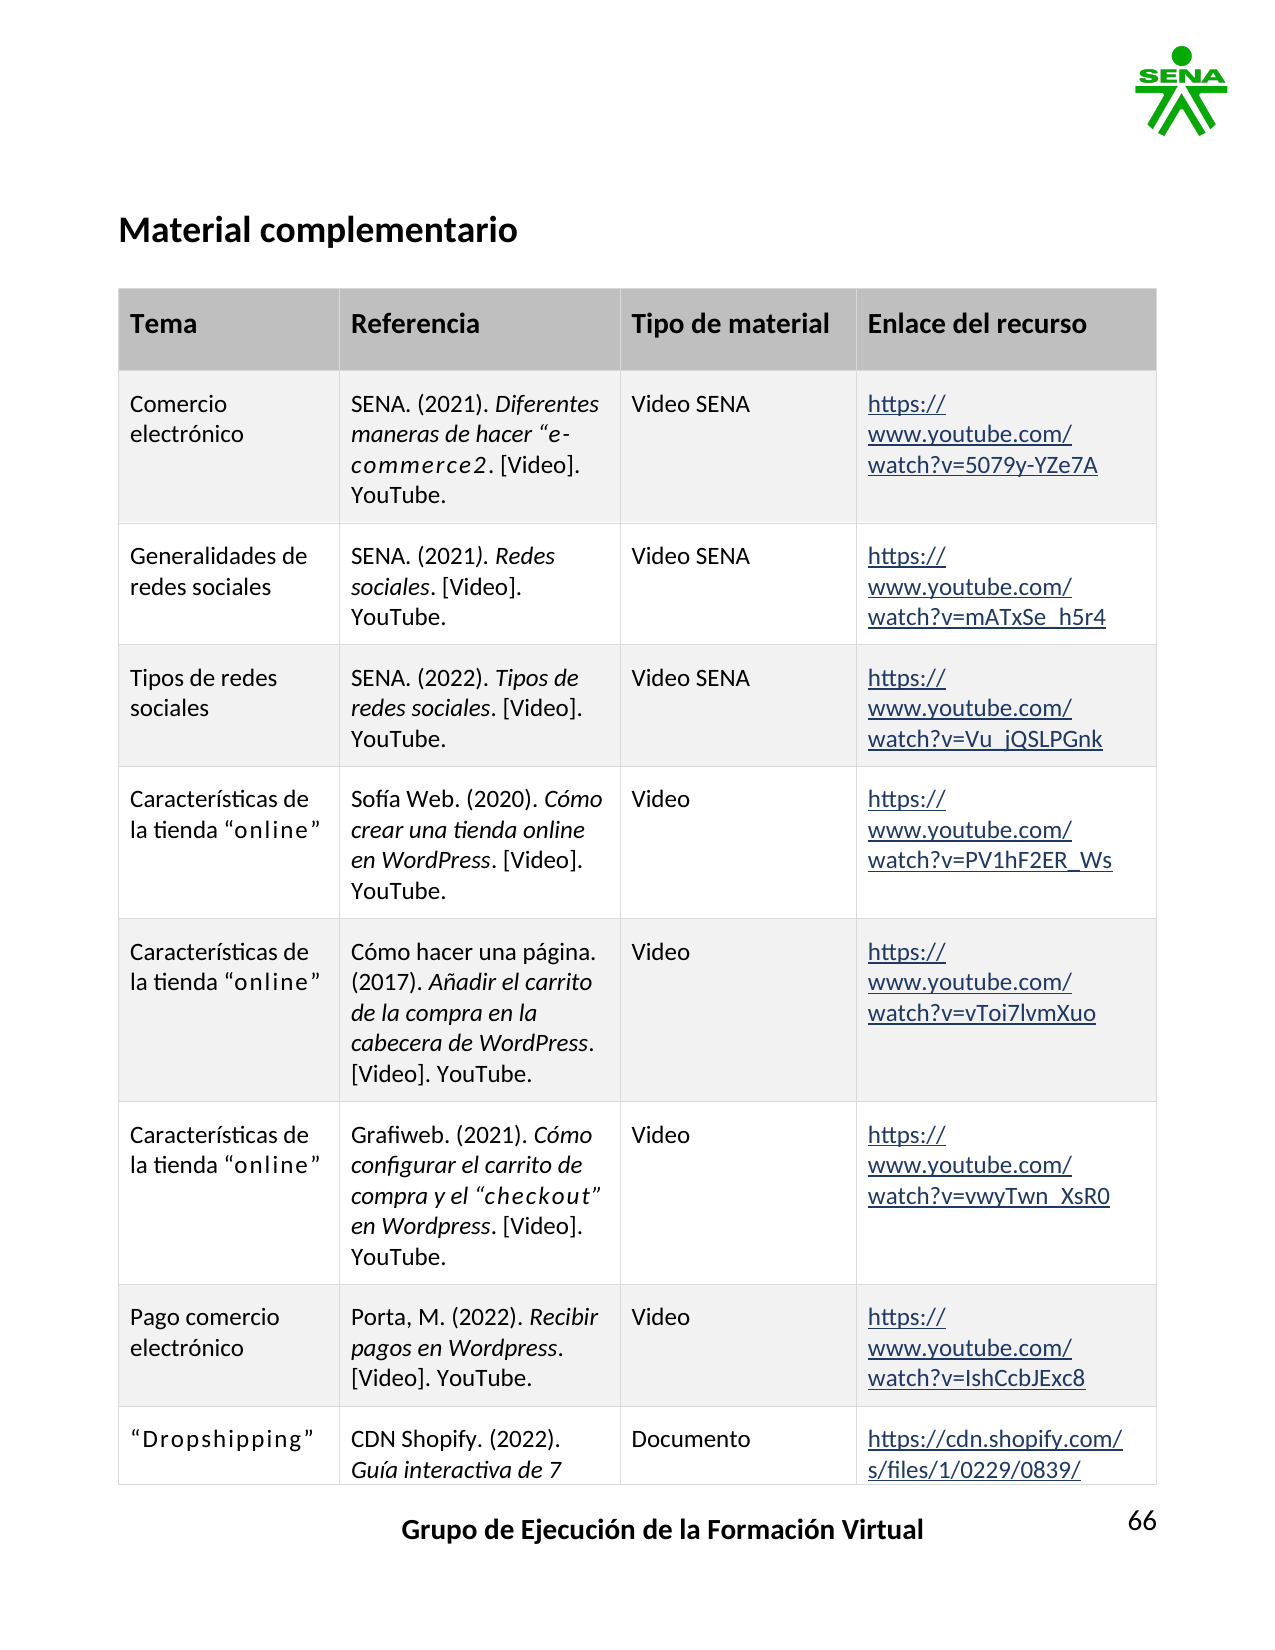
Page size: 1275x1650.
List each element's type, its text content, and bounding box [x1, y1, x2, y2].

table_cell SENA. (2021). Diferentes maneras de hacer “e-commerce2. [Video]. YouTube. [340, 371, 620, 522]
table_cell Video [621, 919, 856, 1101]
table_cell Video SENA [621, 645, 856, 766]
table_cell https://www.youtube.com/watch?v=vToi7lvmXuo [857, 919, 1156, 1101]
table_header Tipo de material [621, 289, 856, 370]
table_cell https://www.youtube.com/watch?v=vwyTwn_XsR0 [857, 1102, 1156, 1284]
table_cell Comercio electrónico [119, 371, 339, 522]
table_cell “Dropshipping” [119, 1407, 339, 1484]
table_cell Características de la tienda “online” [119, 1102, 339, 1284]
table_header Tema [119, 289, 339, 370]
picture [1135, 46, 1228, 136]
table_cell Video SENA [621, 524, 856, 644]
table_cell Grafiweb. (2021). Cómo configurar el carrito de compra y el “checkout” en Wordpress. [Video]. YouTube. [340, 1102, 620, 1284]
table_cell Video SENA [621, 371, 856, 522]
table_cell Video [621, 1102, 856, 1284]
table_header Enlace del recurso [857, 289, 1156, 370]
table_cell Características de la tienda “online” [119, 767, 339, 918]
table_cell https://www.youtube.com/watch?v=PV1hF2ER_Ws [857, 767, 1156, 918]
table_cell Sofía Web. (2020). Cómo crear una tienda online en WordPress. [Video]. YouTube. [340, 767, 620, 918]
text Material complementario [118, 206, 1157, 252]
table_cell Generalidades de redes sociales [119, 524, 339, 644]
table_cell https://www.youtube.com/watch?v=mATxSe_h5r4 [857, 524, 1156, 644]
table_cell Porta, M. (2022). Recibir pagos en Wordpress. [Video]. YouTube. [340, 1285, 620, 1406]
table_cell Pago comercio electrónico [119, 1285, 339, 1406]
table_cell Cómo hacer una página. (2017). Añadir el carrito de la compra en la cabecera de WordPress. [Video]. YouTube. [340, 919, 620, 1101]
table_cell https://www.youtube.com/watch?v=5079y-YZe7A [857, 371, 1156, 522]
table_cell CDN Shopify. (2022). Guía interactiva de 7 pasos para abrir una tienda “online” con Shopify. [340, 1407, 620, 1484]
table_header Referencia [340, 289, 620, 370]
table_cell https://cdn.shopify.com/s/files/1/0229/0839/files/Guia_interactiva_de_7_pasos_para_abrir_una_tienda_online_con_Shopify_4_mayo_B.pdf?v=1620156595 [857, 1407, 1156, 1484]
table_cell https://www.youtube.com/watch?v=IshCcbJExc8 [857, 1285, 1156, 1406]
table_cell https://www.youtube.com/watch?v=Vu_jQSLPGnk [857, 645, 1156, 766]
table_cell Video [621, 1285, 856, 1406]
table_cell Tipos de redes sociales [119, 645, 339, 766]
table_cell Video [621, 767, 856, 918]
table_cell Documento [621, 1407, 856, 1484]
table_cell SENA. (2022). Tipos de redes sociales. [Video]. YouTube. [340, 645, 620, 766]
table_cell Características de la tienda “online” [119, 919, 339, 1101]
table_cell SENA. (2021). Redes sociales. [Video]. YouTube. [340, 524, 620, 644]
